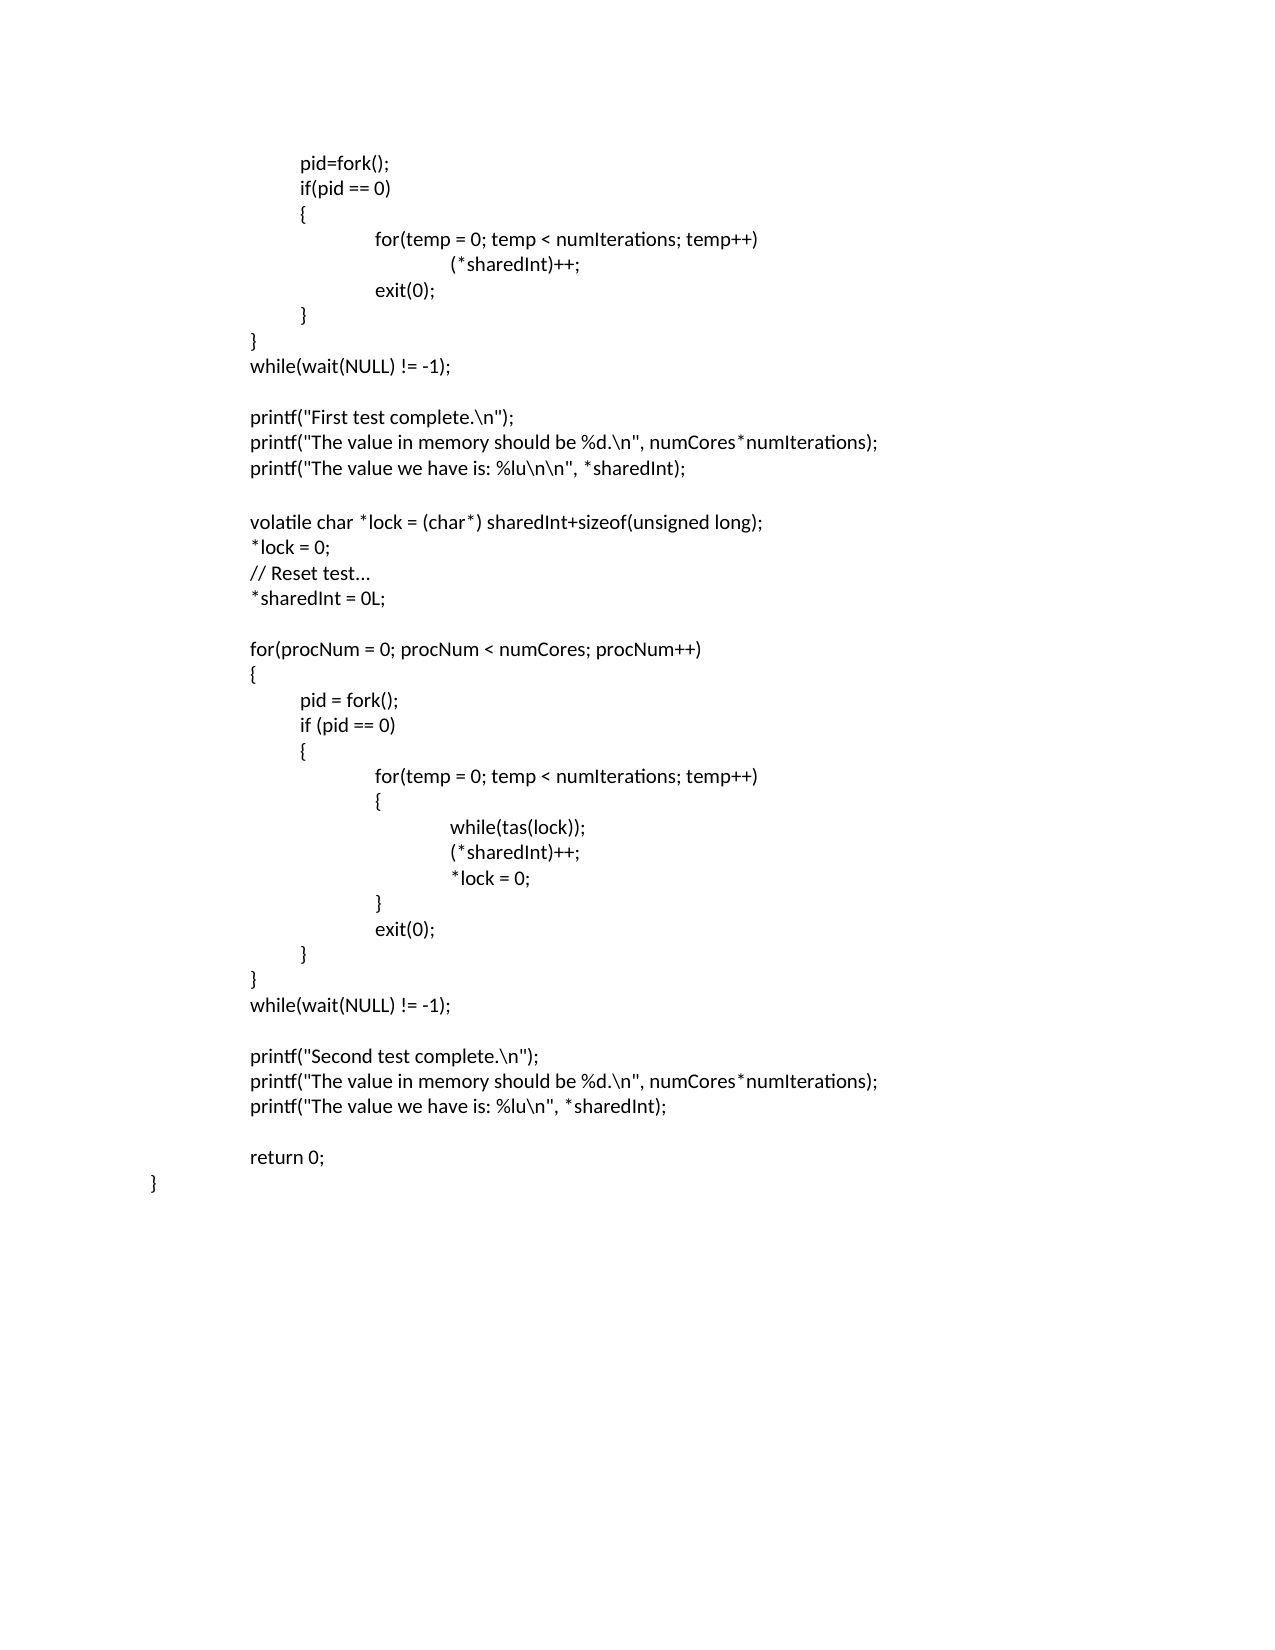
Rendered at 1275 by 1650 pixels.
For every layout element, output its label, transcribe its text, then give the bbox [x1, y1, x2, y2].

text exit(0); [150, 916, 1125, 941]
text pid = fork(); [150, 687, 1125, 712]
text printf("Second test complete.\n"); [150, 1043, 1125, 1068]
text for(temp = 0; temp < numIterations; temp++) [150, 763, 1125, 789]
text } [150, 1170, 1125, 1195]
text } [150, 302, 1125, 328]
text { [150, 738, 1125, 763]
text return 0; [150, 1144, 1125, 1170]
text for(procNum = 0; procNum < numCores; procNum++) [150, 636, 1125, 662]
text *lock = 0; [150, 865, 1125, 890]
text *sharedInt = 0L; [150, 585, 1125, 611]
text while(wait(NULL) != -1); [150, 992, 1125, 1017]
text printf("The value in memory should be %d.\n", numCores*numIterations); [150, 429, 1125, 455]
text } [150, 890, 1125, 916]
text } [150, 941, 1125, 967]
text pid=fork(); [150, 150, 1125, 175]
text volatile char *lock = (char*) sharedInt+sizeof(unsigned long); [150, 509, 1125, 534]
text (*sharedInt)++; [150, 839, 1125, 865]
text } [150, 328, 1125, 353]
text } [150, 967, 1125, 992]
text printf("The value in memory should be %d.\n", numCores*numIterations); [150, 1068, 1125, 1094]
text *lock = 0; [150, 534, 1125, 560]
text if(pid == 0) [150, 175, 1125, 201]
text { [150, 662, 1125, 687]
text (*sharedInt)++; [150, 252, 1125, 277]
text exit(0); [150, 277, 1125, 302]
text while(wait(NULL) != -1); [150, 353, 1125, 379]
text printf("The value we have is: %lu\n\n", *sharedInt); [150, 455, 1125, 480]
text { [150, 789, 1125, 814]
text while(tas(lock)); [150, 814, 1125, 839]
text { [150, 201, 1125, 226]
text // Reset test... [150, 560, 1125, 585]
text printf("The value we have is: %lu\n", *sharedInt); [150, 1094, 1125, 1119]
text for(temp = 0; temp < numIterations; temp++) [150, 226, 1125, 252]
text if (pid == 0) [150, 712, 1125, 738]
text printf("First test complete.\n"); [150, 404, 1125, 429]
